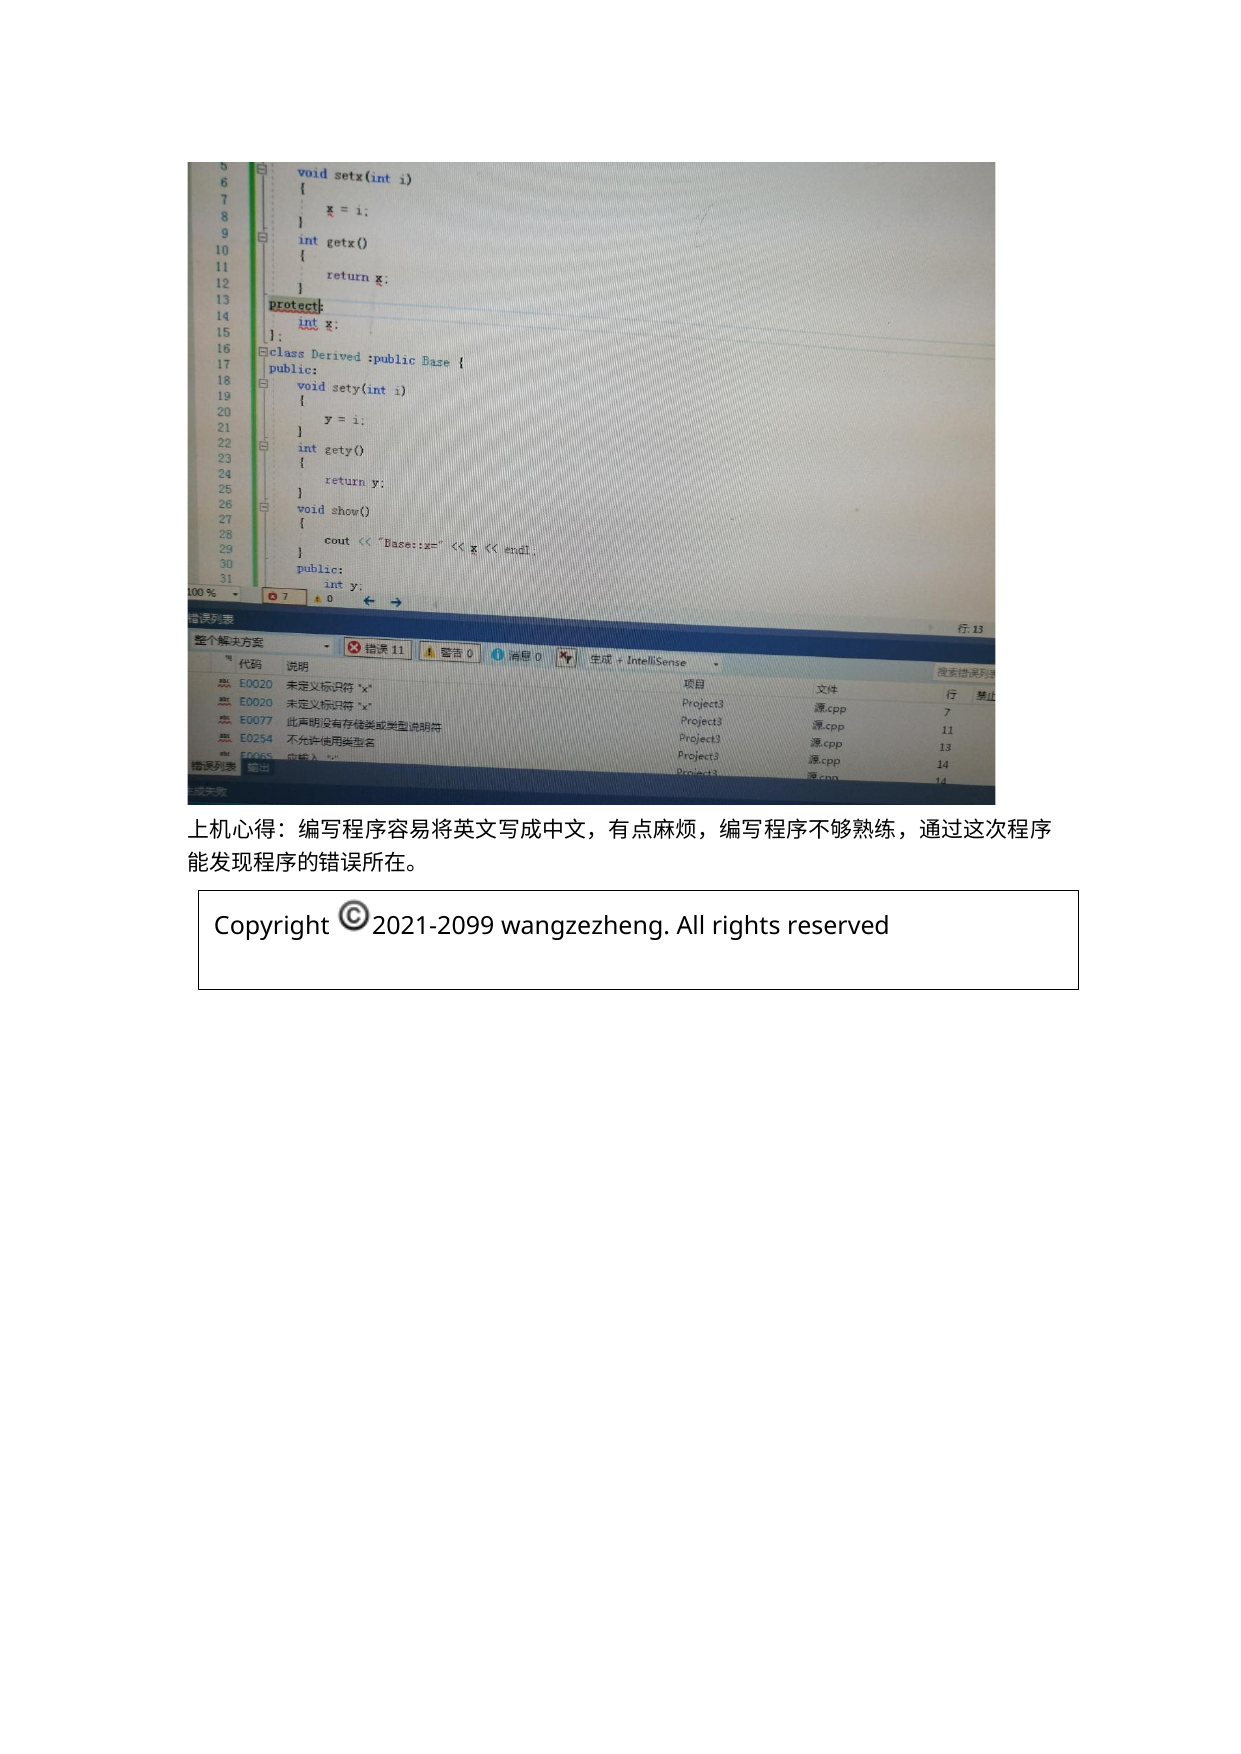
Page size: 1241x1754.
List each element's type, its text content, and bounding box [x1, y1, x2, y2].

picture [335, 898, 372, 935]
picture [187, 162, 996, 805]
text 上机心得：编写程序容易将英文写成中文，有点麻烦，编写程序不够熟练，通过这次程序能发现程序的错误所在。 [187, 812, 1053, 877]
